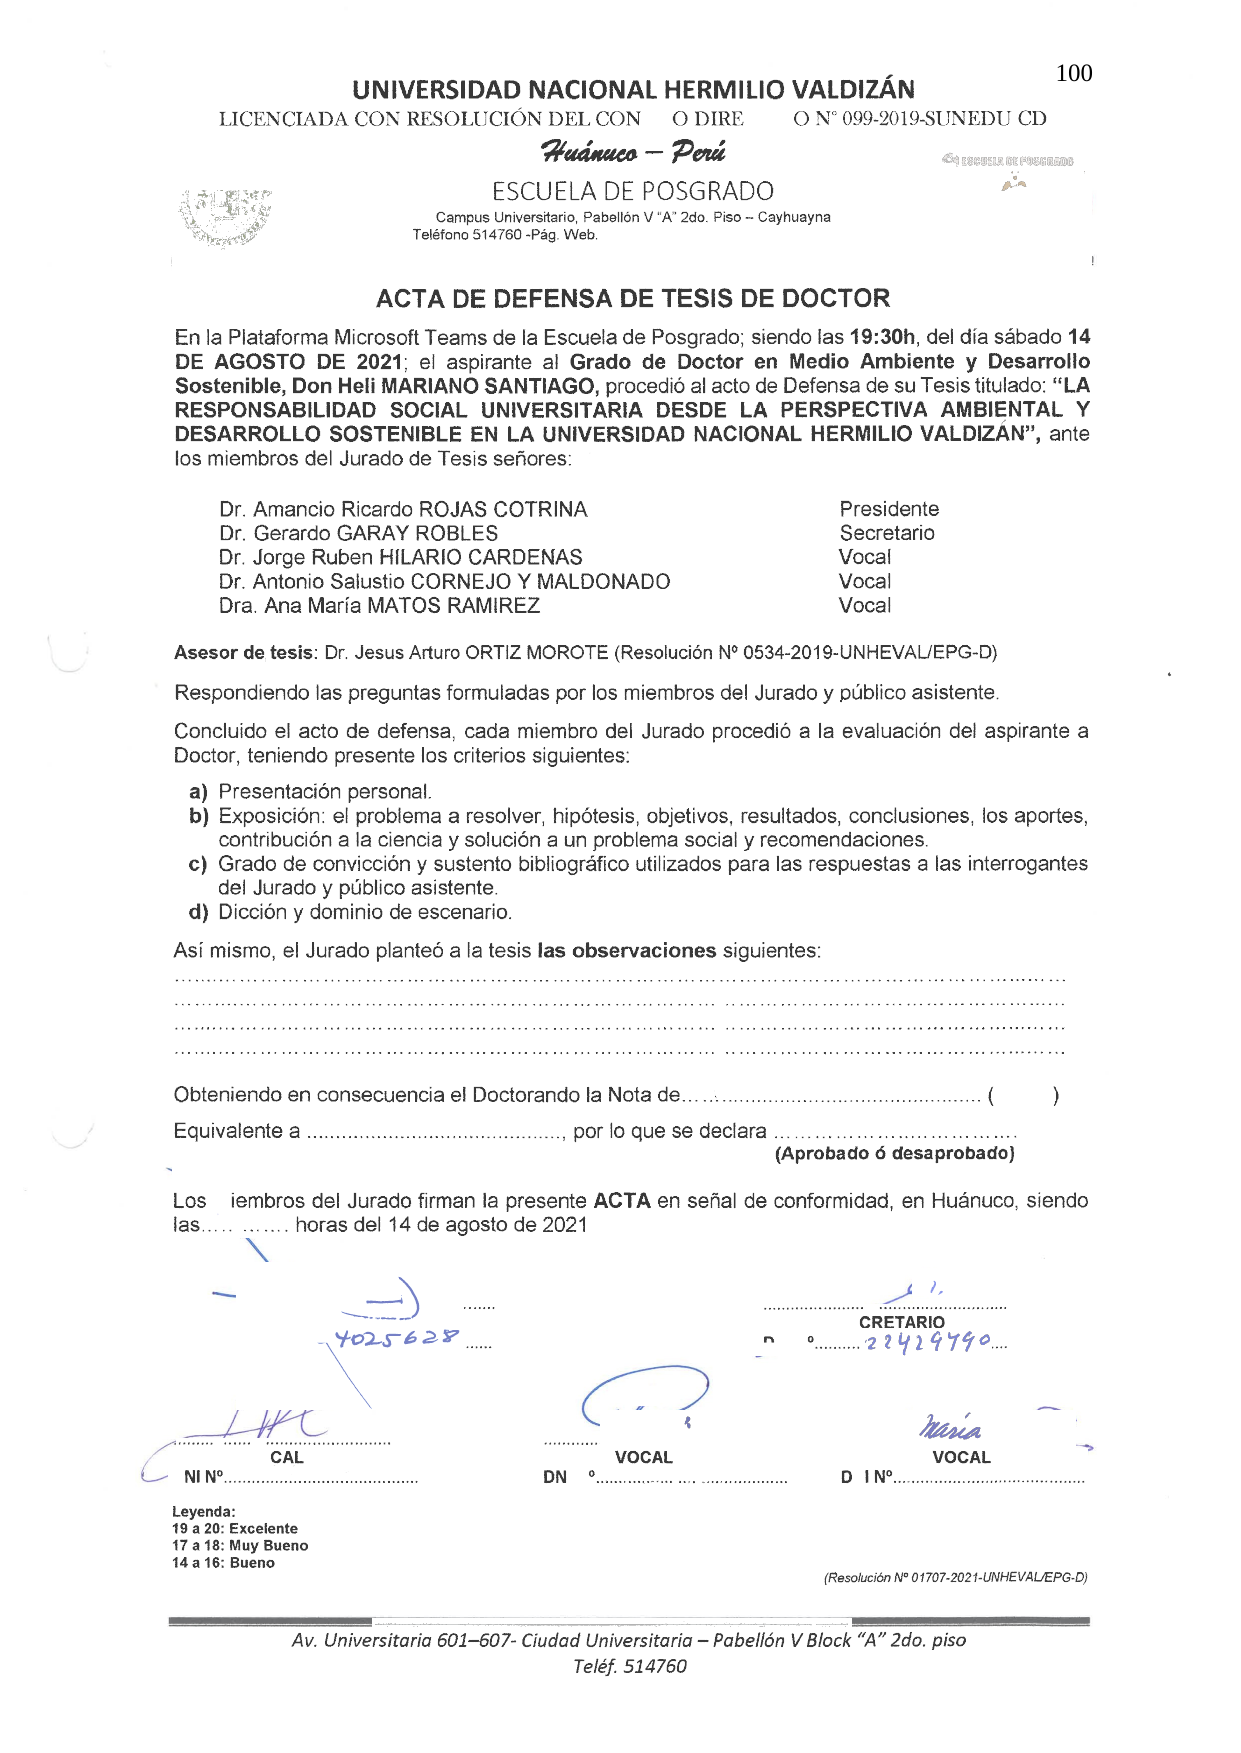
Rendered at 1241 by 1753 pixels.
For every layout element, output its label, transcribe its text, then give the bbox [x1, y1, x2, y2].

text 100 [175, 58, 1093, 87]
picture [23, 2, 1193, 1679]
